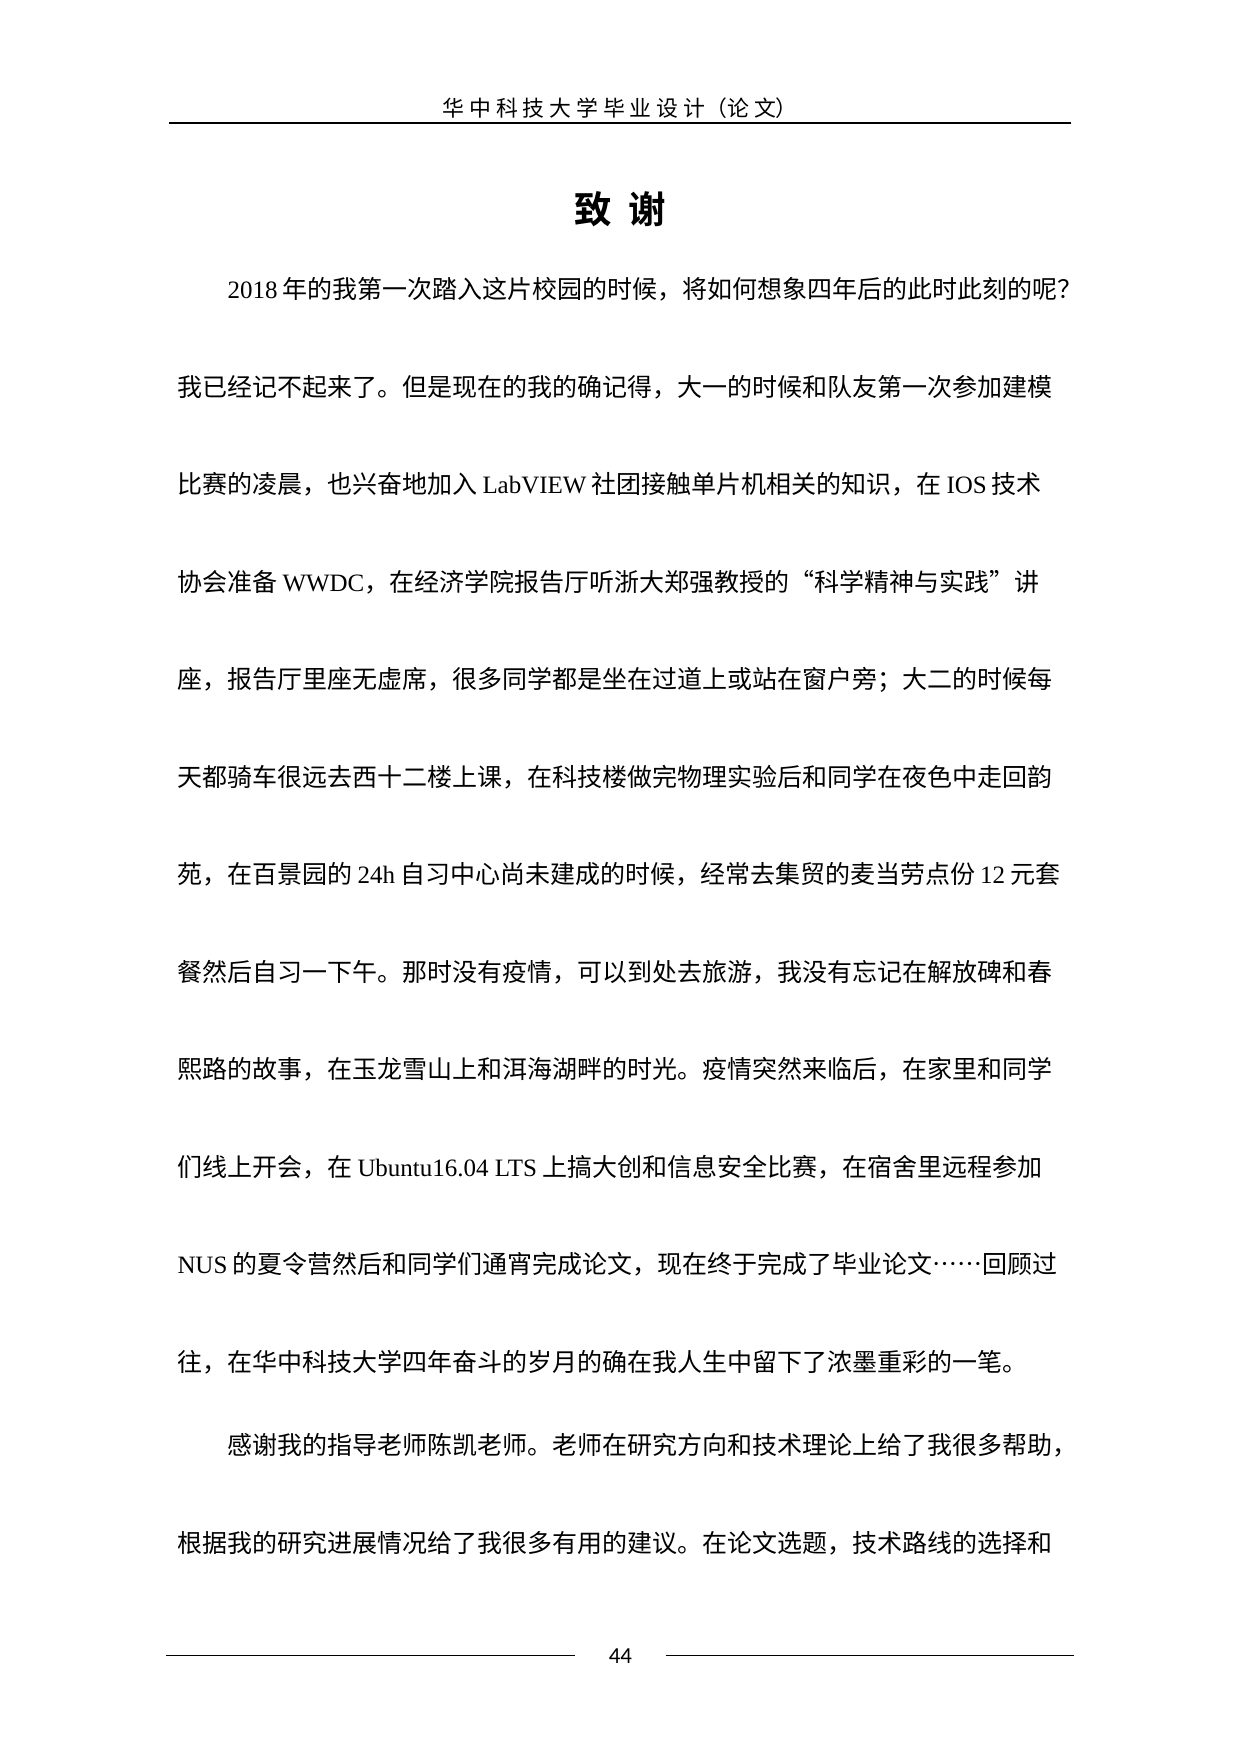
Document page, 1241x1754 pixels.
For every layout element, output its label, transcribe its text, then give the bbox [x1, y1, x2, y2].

text 致 谢 [177, 174, 1063, 239]
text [177, 1411, 1063, 1574]
text 2018年的我第一次踏入这片校园的时候，将如何想象四年后的此时此刻的呢？我已经记不起来了。但是现在的我的确记得，大一的时候和队友第一次参加建模比赛的凌晨，也兴奋地加入LabVIEW社团接触单片机相关的知识，在IOS技术协会准备WWDC，在经济学院报告厅听浙大郑强教授的“科学精神与实践”讲座，报告厅里座无虚席，很多同学都是坐在过道上或站在窗户旁；大二的时候每天都骑车很远去西十二楼上课，在科技楼做完物理实验后和同学在夜色中走回韵苑，在百景园的24h自习中心尚未建成的时候，经常去集贸的麦当劳点份12元套餐然后自习一下午。那时没有疫情，可以到处去旅游，我没有忘记在解放碑和春熙路的故事，在玉龙雪山上和洱海湖畔的时光。疫情突然来临后，在家里和同学们线上开会，在Ubuntu16.04 LTS上搞大创和信息安全比赛，在宿舍里远程参加NUS的夏令营然后和同学们通宵完成论文，现在终于完成了毕业论文……回顾过往，在华中科技大学四年奋斗的岁月的确在我人生中留下了浓墨重彩的一笔。 [177, 256, 1063, 1393]
